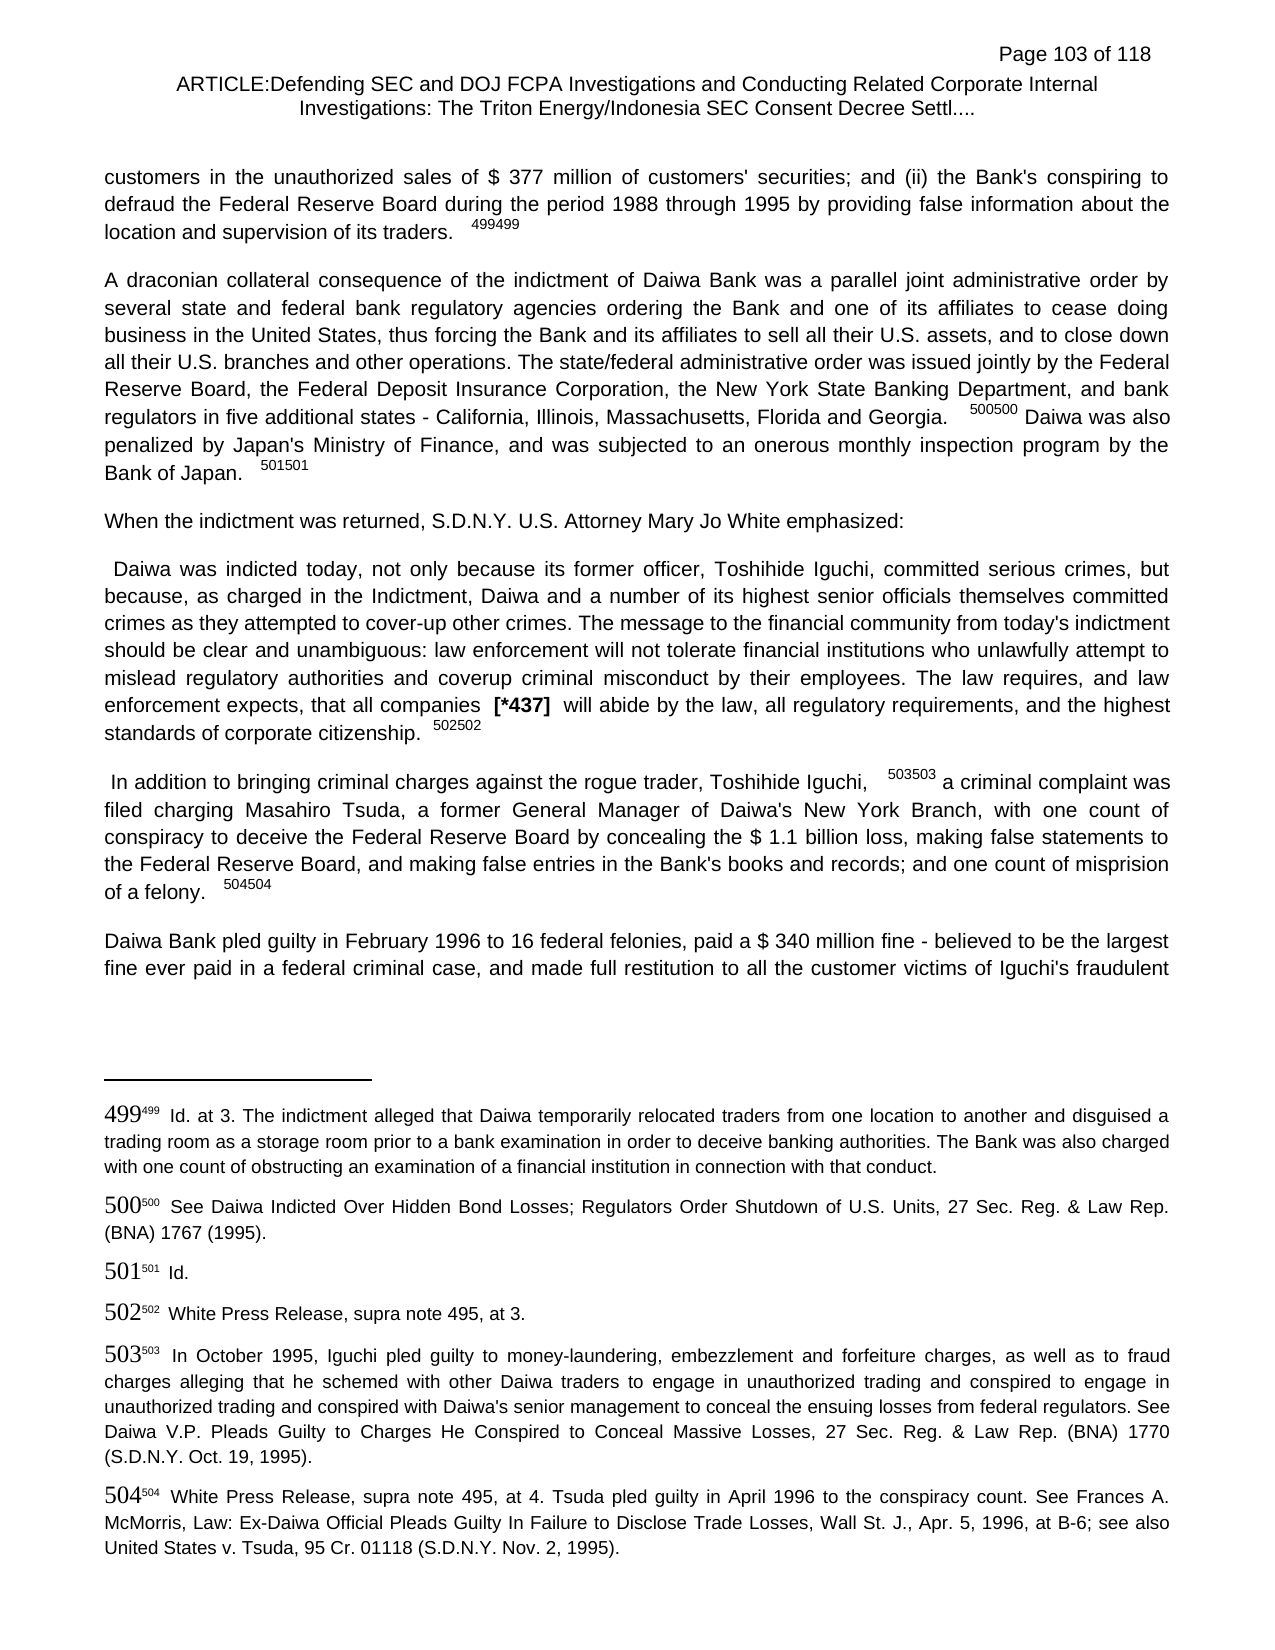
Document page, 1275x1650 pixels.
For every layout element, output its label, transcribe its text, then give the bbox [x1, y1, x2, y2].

text When the indictment was returned, S.D.N.Y. U.S. Attorney Mary Jo White emphasized: [104, 506, 1171, 533]
text Daiwa was indicted today, not only because its former officer, Toshihide Iguchi, committed serious crimes, but because, as charged in the Indictment, Daiwa and a number of its highest senior officials themselves committed crimes as they attempted to cover-up other crimes. The message to the financial community from today's indictment should be clear and unambiguous: law enforcement will not tolerate financial institutions who unlawfully attempt to mislead regulatory authorities and coverup criminal misconduct by their employees. The law requires, and law enforcement expects, that all companies [*437] will abide by the law, all regulatory requirements, and the highest standards of corporate citizenship. 502 [104, 554, 1171, 745]
text Although Daiwa senior management learned of Iguchi's crimes in mid-July 1995, the Bank concealed the crimes and did not report them to U.S. authorities until almost two months later in September 1995. 497 The [*436] charges in the indictment relating to the Bank's cover-up after senior management learned of Iguchi's crimes included: (i) a charge that Daiwa, acting through senior Bank officials, both in New York and Japan, conspired to defraud the Federal Reserve Board, to make false statements to the Federal Reserve Board, and to falsify the Bank's books and records to prevent discovery of the $ 1.1 billion trading loss; (ii) misprision of felonies based on Daiwa's failure to report and affirmative concealment of federal crimes; and (iii) several counts of falsifying bank books and records. 498 The indictment contained other charges relating to (i) Iguchi's defrauding the Bank's customers in the unauthorized sales of $ 377 million of customers' securities; and (ii) the Bank's conspiring to defraud the Federal Reserve Board during the period 1988 through 1995 by providing false information about the location and supervision of its traders. 499 [104, 161, 1171, 244]
text A draconian collateral consequence of the indictment of Daiwa Bank was a parallel joint administrative order by several state and federal bank regulatory agencies ordering the Bank and one of its affiliates to cease doing business in the United States, thus forcing the Bank and its affiliates to sell all their U.S. assets, and to close down all their U.S. branches and other operations. The state/federal administrative order was issued jointly by the Federal Reserve Board, the Federal Deposit Insurance Corporation, the New York State Banking Department, and bank regulators in five additional states - California, Illinois, Massachusetts, Florida and Georgia. 500 Daiwa was also penalized by Japan's Ministry of Finance, and was subjected to an onerous monthly inspection program by the Bank of Japan. 501 [104, 265, 1171, 485]
text In addition to bringing criminal charges against the rogue trader, Toshihide Iguchi, 503 a criminal complaint was filed charging Masahiro Tsuda, a former General Manager of Daiwa's New York Branch, with one count of conspiracy to deceive the Federal Reserve Board by concealing the $ 1.1 billion loss, making false statements to the Federal Reserve Board, and making false entries in the Bank's books and records; and one count of misprision of a felony. 504 [104, 766, 1171, 905]
text Daiwa Bank pled guilty in February 1996 to 16 federal felonies, paid a $ 340 million fine - believed to be the largest fine ever paid in a federal criminal case, and made full restitution to all the customer victims of Iguchi's fraudulent trading. 505 At sentencing, in a written allocution, Daiwa [*438] admitted that the Bank kept the Iguchi trading losses secret from U.S. regulatory and governmental authorities from July 24, 1995 to September 18, 1995 by, among other things, creating false internal books and records relating to Iguchi's trading losses and the securities misappropriated by Iguchi, in violation of Daiwa's legal duty to keep and maintain accurate books and records. 506 Daiwa explained that it intended to make full regulatory, governmental and public disclosure in due course, but the complexity of Iguchi's schemes coupled with advice from the Japanese Ministry of Finance caused disclosure to be delayed until September 18, 1995: [104, 926, 1171, 980]
